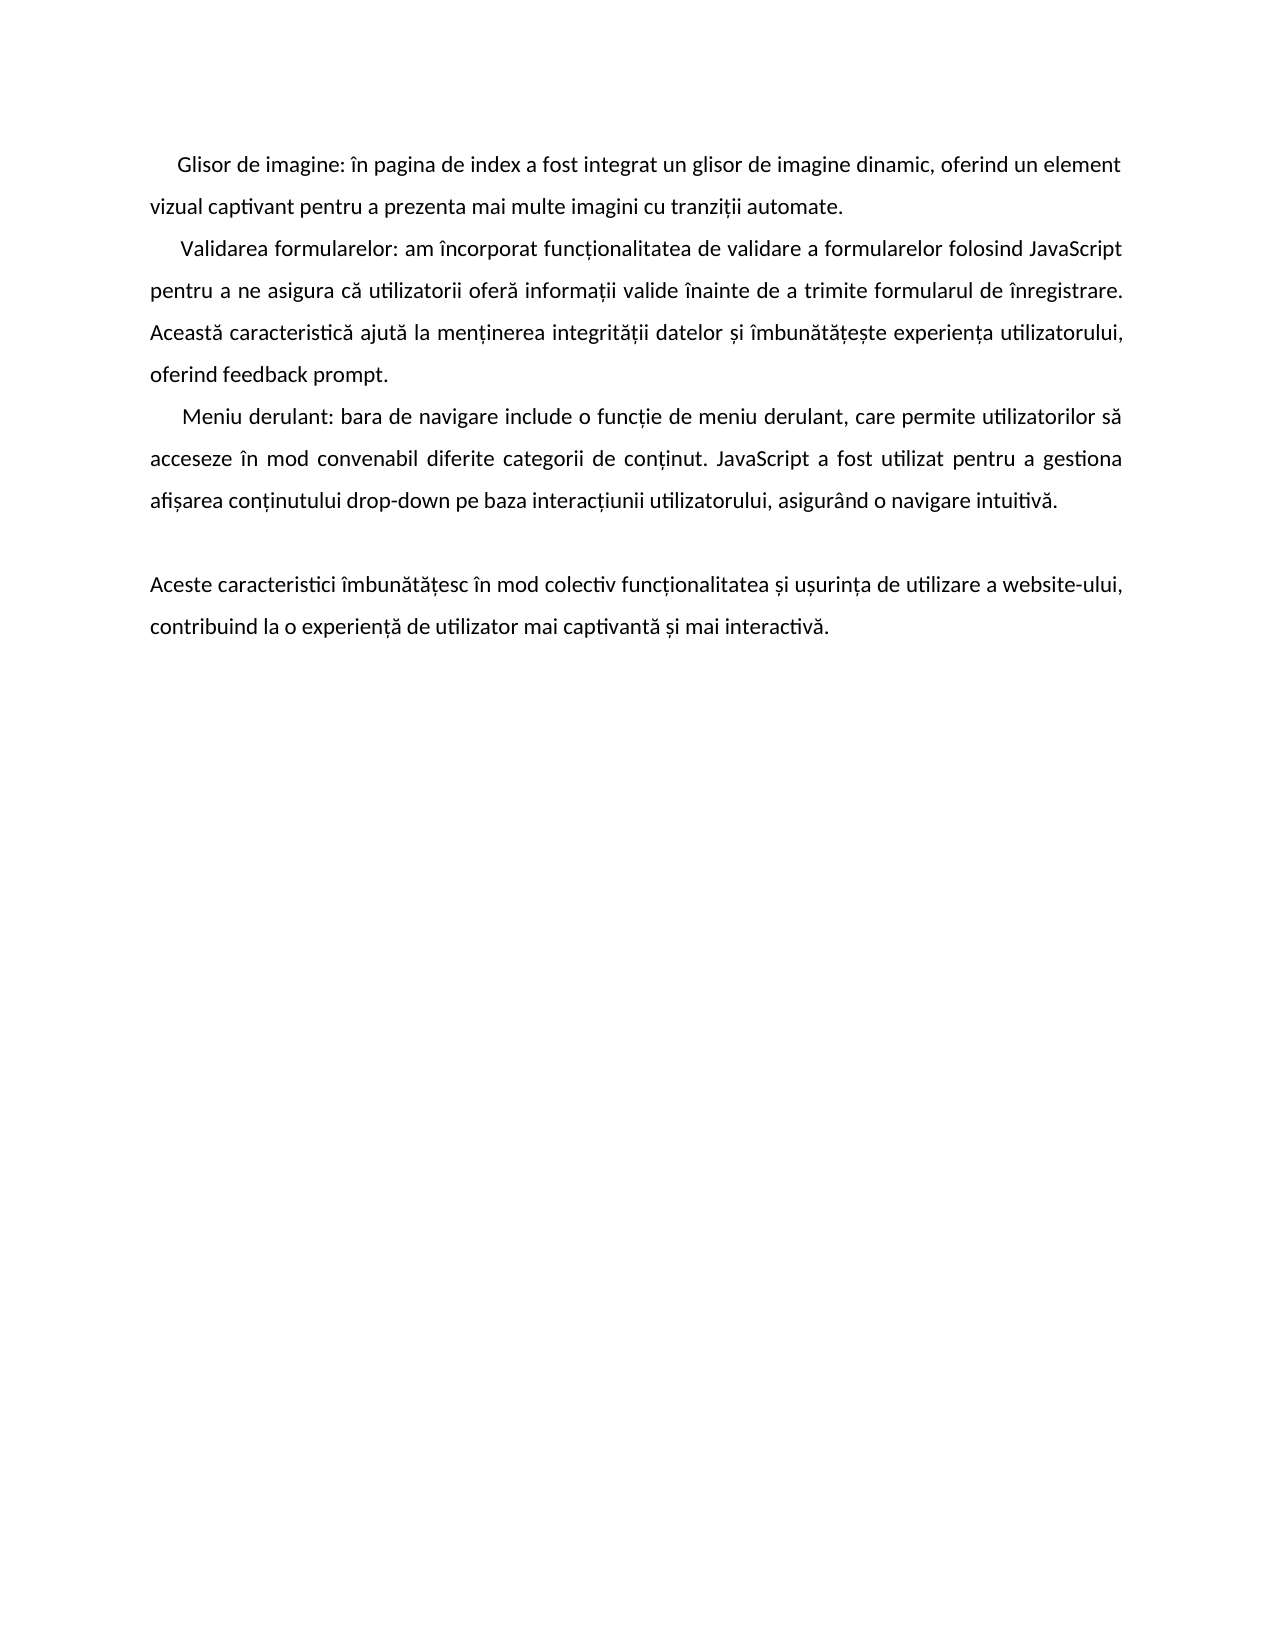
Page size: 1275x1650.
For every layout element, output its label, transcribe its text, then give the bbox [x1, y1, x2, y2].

text Aceste caracteristici îmbunătățesc în mod colectiv funcționalitatea și ușurința de utilizare a website-ului, contribuind la o experiență de utilizator mai captivantă și mai interactivă. [150, 570, 1125, 640]
text Meniu derulant: bara de navigare include o funcție de meniu derulant, care permite utilizatorilor să acceseze în mod convenabil diferite categorii de conținut. JavaScript a fost utilizat pentru a gestiona afișarea conținutului drop-down pe baza interacțiunii utilizatorului, asigurând o navigare intuitivă. [150, 402, 1125, 514]
text Validarea formularelor: am încorporat funcționalitatea de validare a formularelor folosind JavaScript pentru a ne asigura că utilizatorii oferă informații valide înainte de a trimite formularul de înregistrare. Această caracteristică ajută la menținerea integrității datelor și îmbunătățește experiența utilizatorului, oferind feedback prompt. [150, 234, 1125, 388]
text Glisor de imagine: în pagina de index a fost integrat un glisor de imagine dinamic, oferind un element vizual captivant pentru a prezenta mai multe imagini cu tranziții automate. [150, 150, 1125, 220]
